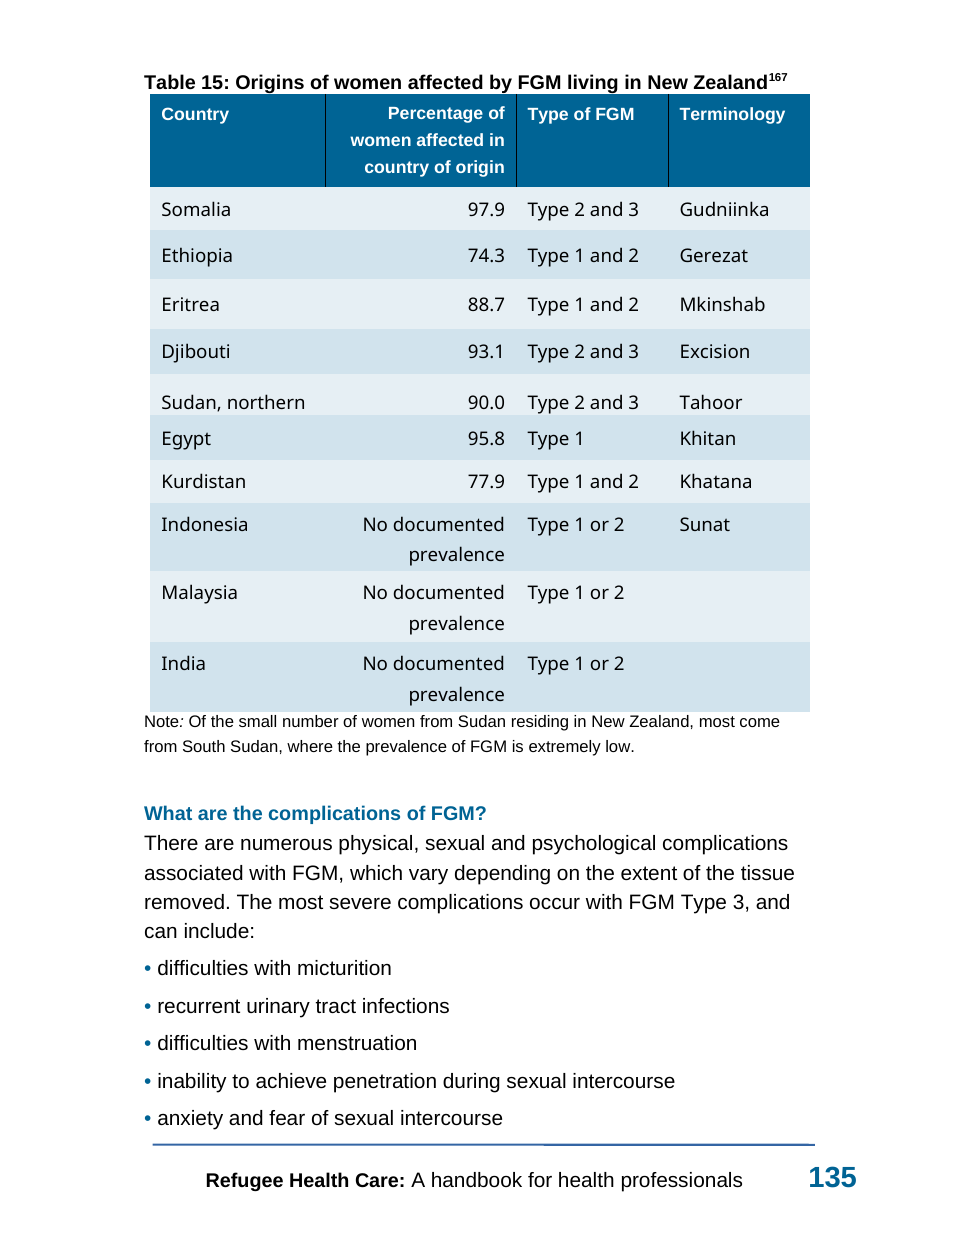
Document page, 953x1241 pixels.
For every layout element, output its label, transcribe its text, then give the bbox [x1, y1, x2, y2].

table_header Country [150, 94, 325, 187]
table_cell [668, 571, 810, 642]
table_cell Type 2 and 3 [516, 374, 668, 415]
table_cell No documented prevalence [325, 642, 516, 712]
table_cell India [150, 642, 325, 712]
table_cell Ethiopia [150, 230, 325, 279]
text What are the complications of FGM? [144, 802, 816, 825]
text • difficulties with micturition [144, 956, 816, 980]
table_cell Mkinshab [668, 279, 810, 329]
table_cell Type 1 and 2 [516, 279, 668, 329]
text • inability to achieve penetration during sexual intercourse [144, 1069, 816, 1093]
table_cell Khitan [668, 415, 810, 460]
table_cell Khatana [668, 460, 810, 503]
table_cell No documented prevalence [325, 503, 516, 571]
text • anxiety and fear of sexual intercourse [144, 1106, 816, 1130]
table_cell Excision [668, 329, 810, 374]
table_cell 77.9 [325, 460, 516, 503]
table_cell Egypt [150, 415, 325, 460]
table_cell Type 2 and 3 [516, 329, 668, 374]
text There are numerous physical, sexual and psychological complications associated with FGM, which vary depending on the extent of the tissue removed. The most severe complications occur with FGM Type 3, and can include: [144, 831, 816, 943]
table_cell Indonesia [150, 503, 325, 571]
table_cell 93.1 [325, 329, 516, 374]
table_cell Gudniinka [668, 187, 810, 230]
text • recurrent urinary tract infections [144, 994, 816, 1018]
table_cell 88.7 [325, 279, 516, 329]
table_cell Eritrea [150, 279, 325, 329]
table_cell [668, 642, 810, 712]
text Table 15: Origins of women affected by FGM living in New Zealand167 [144, 71, 816, 94]
text • difficulties with menstruation [144, 1031, 816, 1055]
table_cell Sudan, northern [150, 374, 325, 415]
table_cell Type 1 and 2 [516, 230, 668, 279]
table_cell Type 1 or 2 [516, 503, 668, 571]
table_cell Sunat [668, 503, 810, 571]
table_header Percentage of women affected in country of origin [326, 94, 516, 187]
table_cell Type 1 or 2 [516, 642, 668, 712]
table_cell Djibouti [150, 329, 325, 374]
table_cell 95.8 [325, 415, 516, 460]
table_cell No documented prevalence [325, 571, 516, 642]
table_cell Type 1 [516, 415, 668, 460]
text Note: Of the small number of women from Sudan residing in New Zealand, most come from South Sudan, where the prevalence of FGM is extremely low. [144, 712, 816, 756]
table_cell Type 1 or 2 [516, 571, 668, 642]
table_cell Malaysia [150, 571, 325, 642]
table_cell Kurdistan [150, 460, 325, 503]
table_cell Type 1 and 2 [516, 460, 668, 503]
table_header Terminology [669, 94, 810, 187]
table_header Type of FGM [517, 94, 668, 187]
table_cell Gerezat [668, 230, 810, 279]
table_cell 97.9 [325, 187, 516, 230]
table_cell 74.3 [325, 230, 516, 279]
table_cell Somalia [150, 187, 325, 230]
table_cell 90.0 [325, 374, 516, 415]
table_cell Type 2 and 3 [516, 187, 668, 230]
table_cell Tahoor [668, 374, 810, 415]
